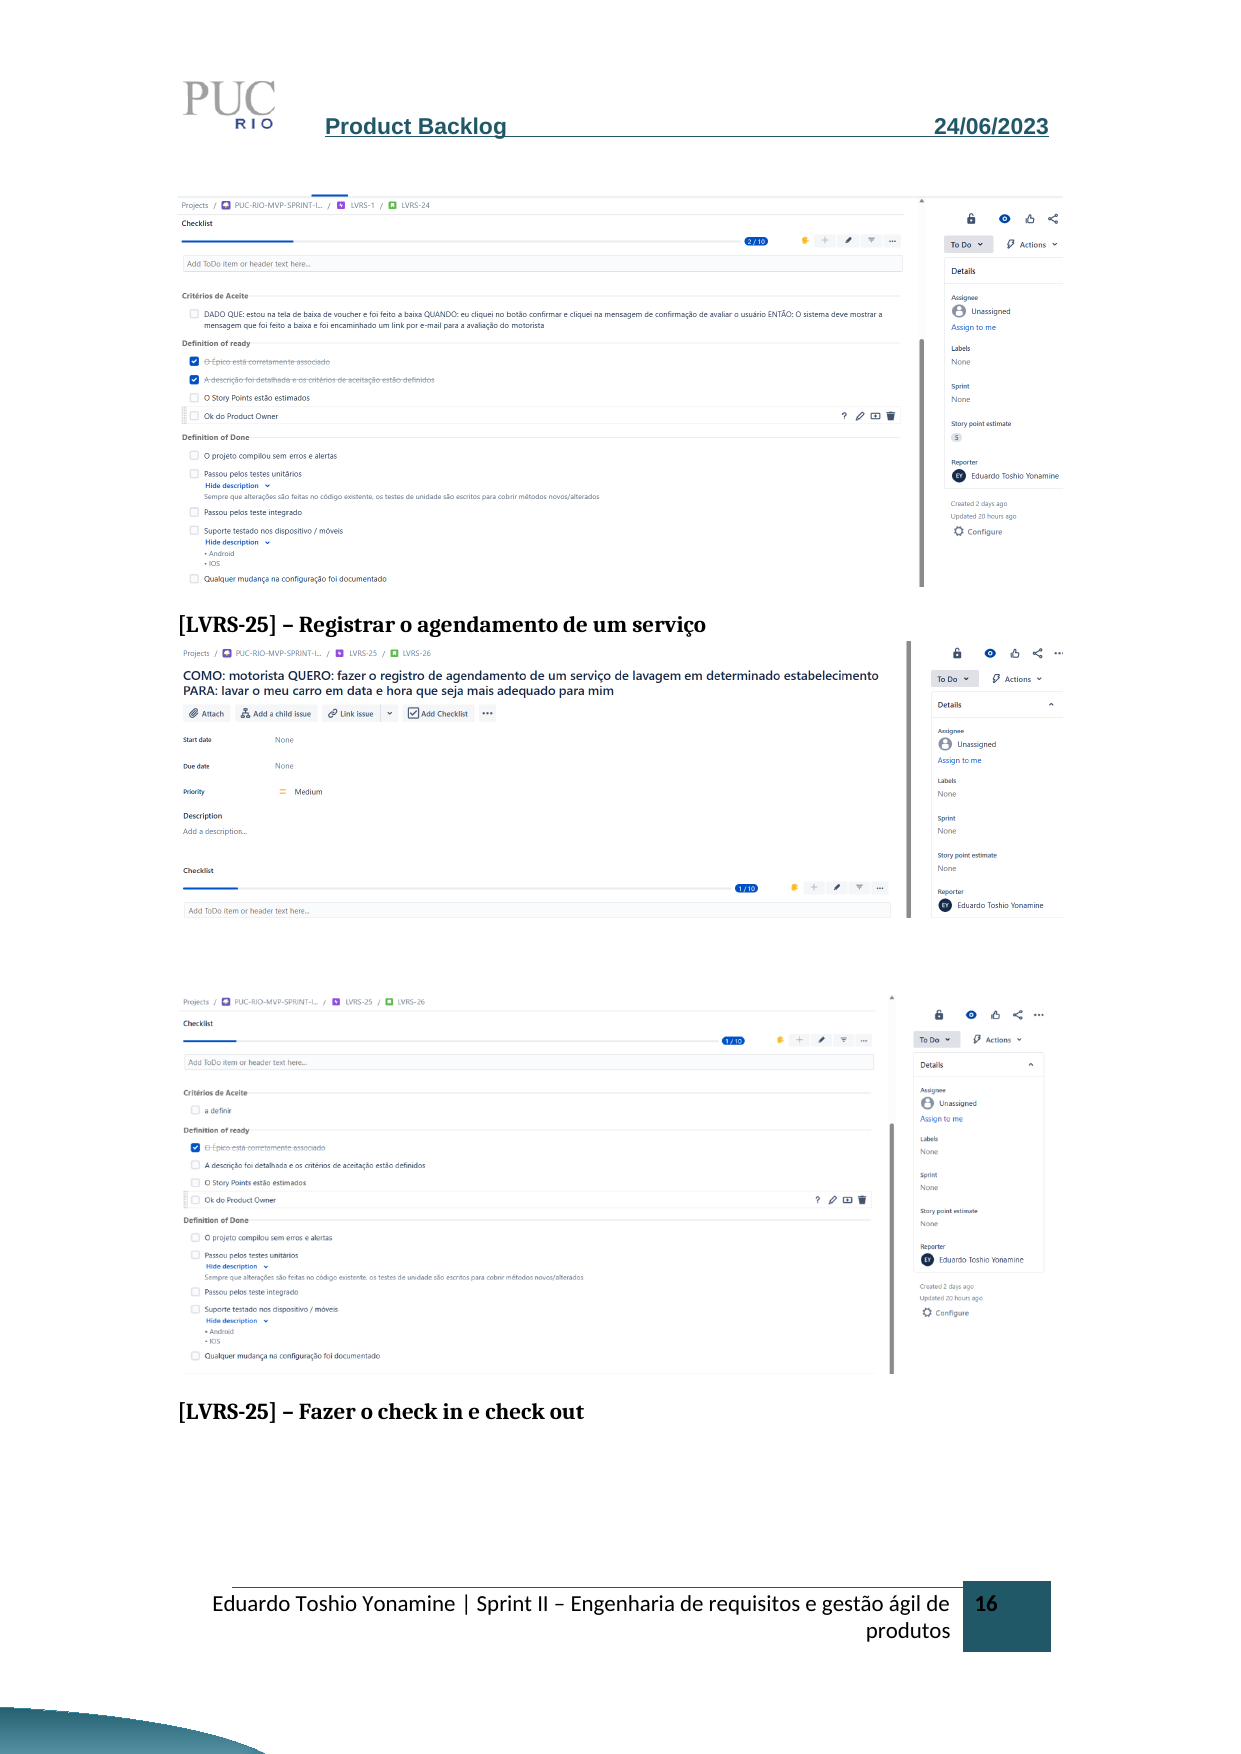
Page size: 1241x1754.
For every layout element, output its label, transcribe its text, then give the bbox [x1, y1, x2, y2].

subtitle [LVRS-25] – Registrar o agendamento de um serviço [177, 611, 1063, 638]
picture [177, 995, 1063, 1374]
picture [177, 641, 1063, 918]
picture [177, 73, 282, 135]
subtitle [LVRS-25] – Fazer o check in e check out [177, 1399, 1063, 1425]
picture [177, 193, 1063, 587]
